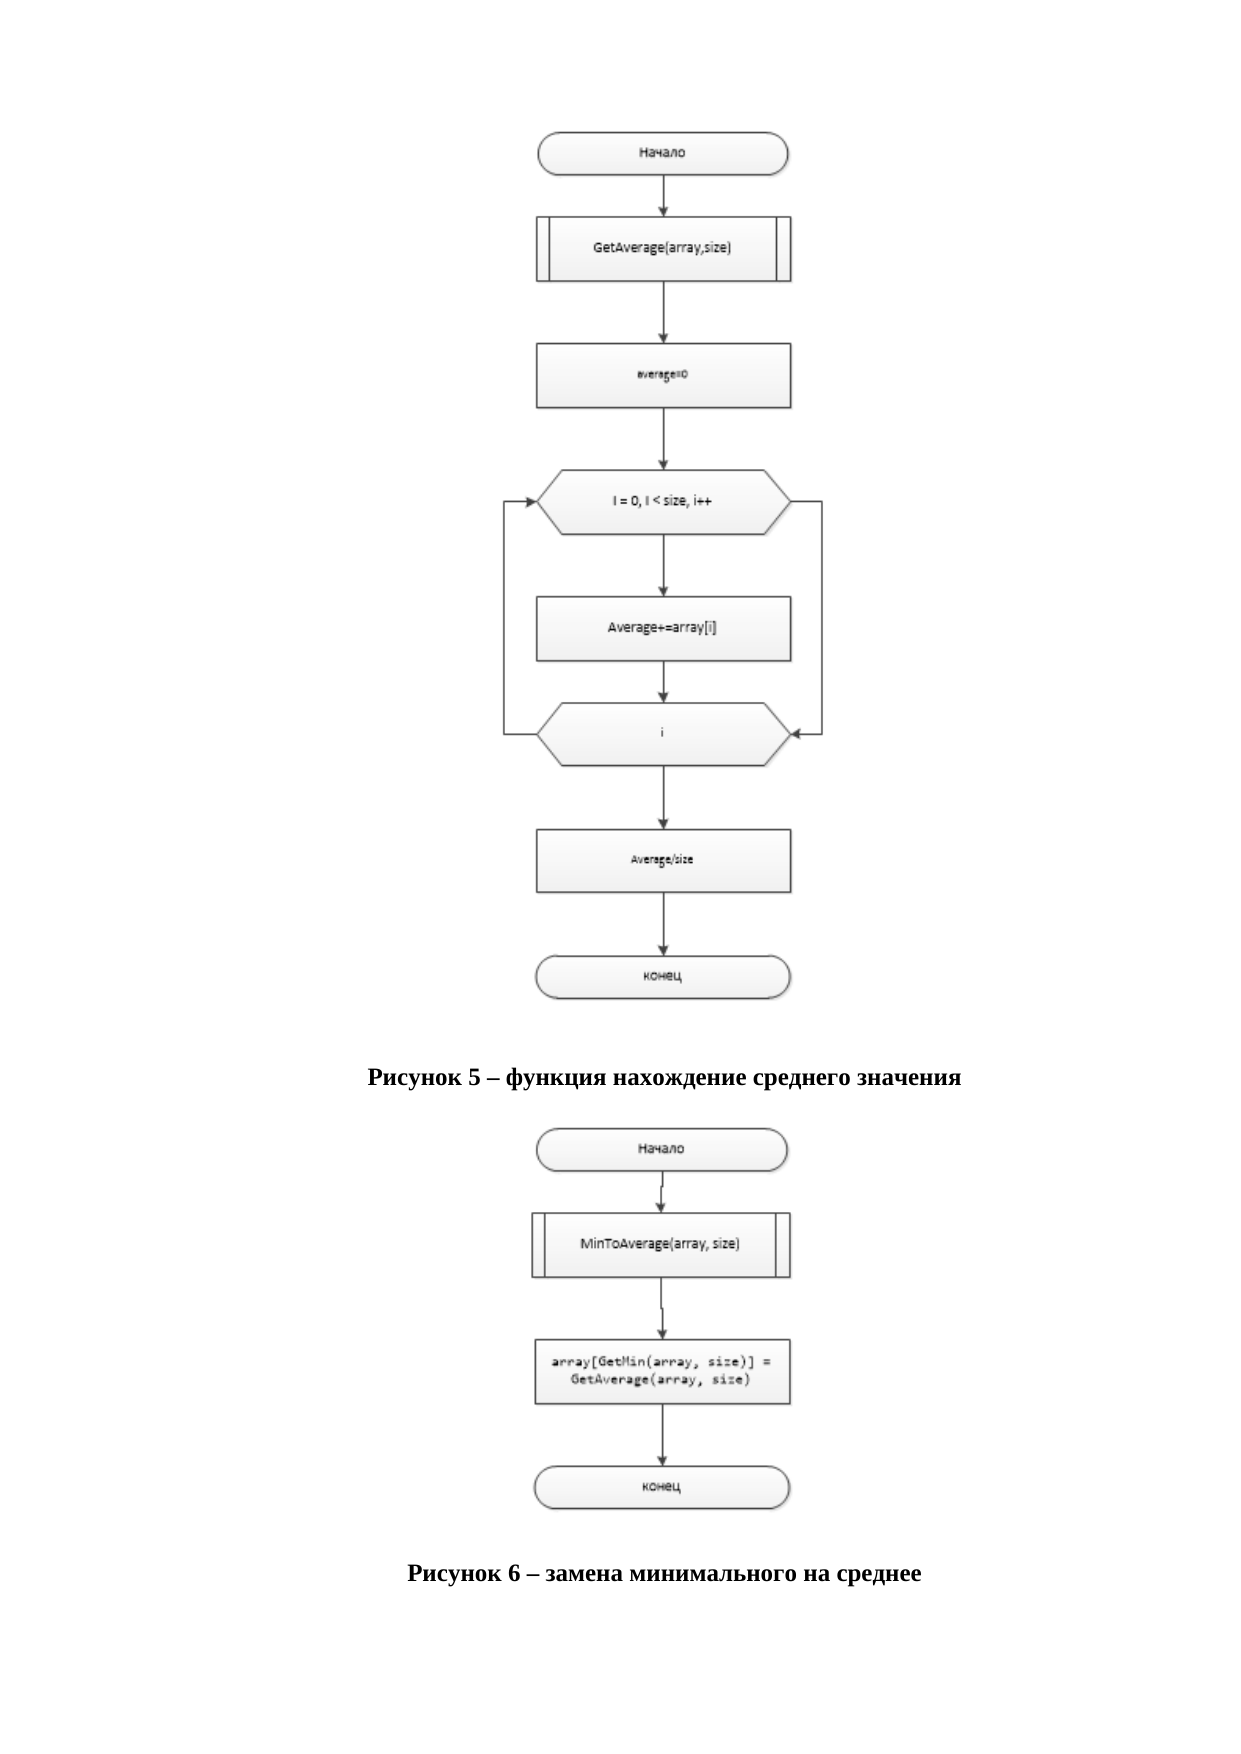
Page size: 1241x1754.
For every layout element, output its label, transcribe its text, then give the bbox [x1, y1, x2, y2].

picture [447, 118, 881, 1037]
picture [494, 1111, 835, 1533]
text Рисунок – функция нахождение среднего значения [177, 1062, 1152, 1090]
text Рисунок – замена минимального на среднее [177, 1558, 1152, 1587]
